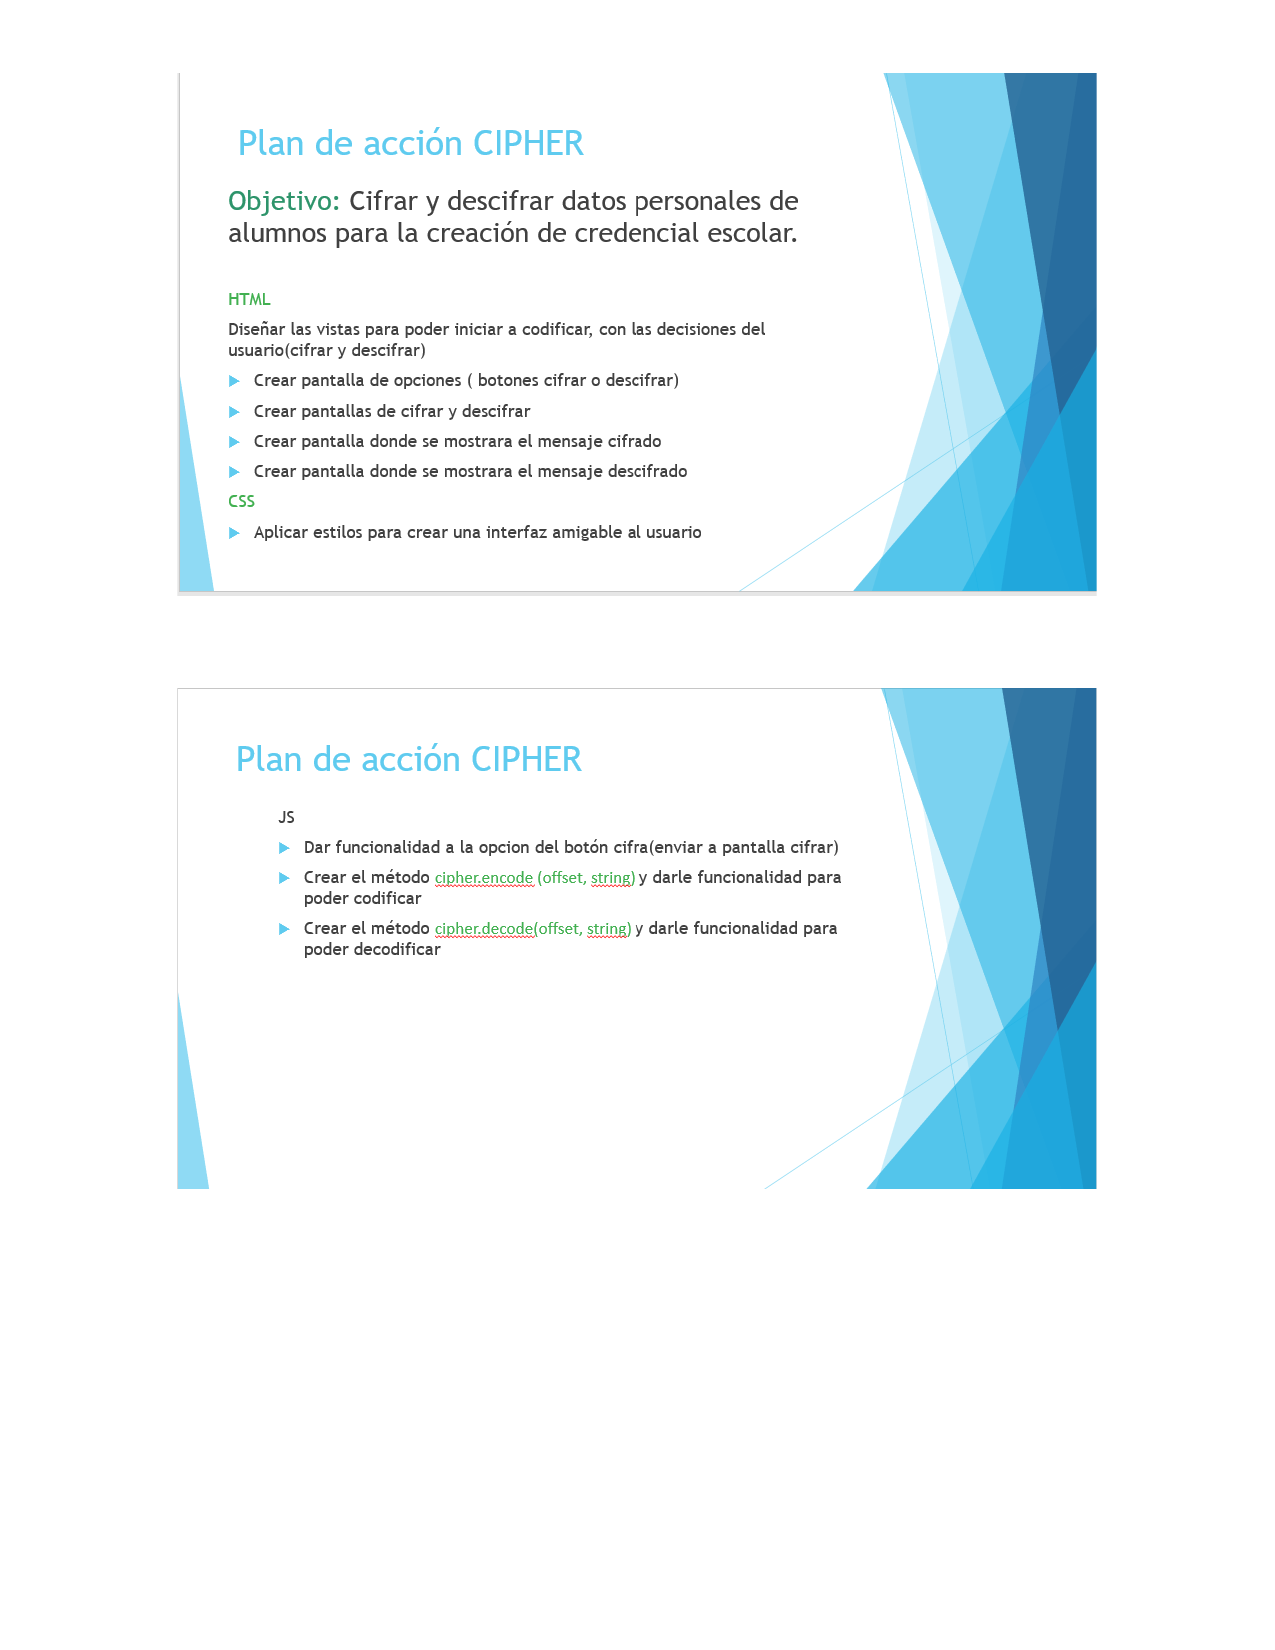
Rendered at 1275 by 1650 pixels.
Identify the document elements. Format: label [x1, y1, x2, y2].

picture [177, 688, 1097, 1189]
picture [177, 73, 1097, 596]
